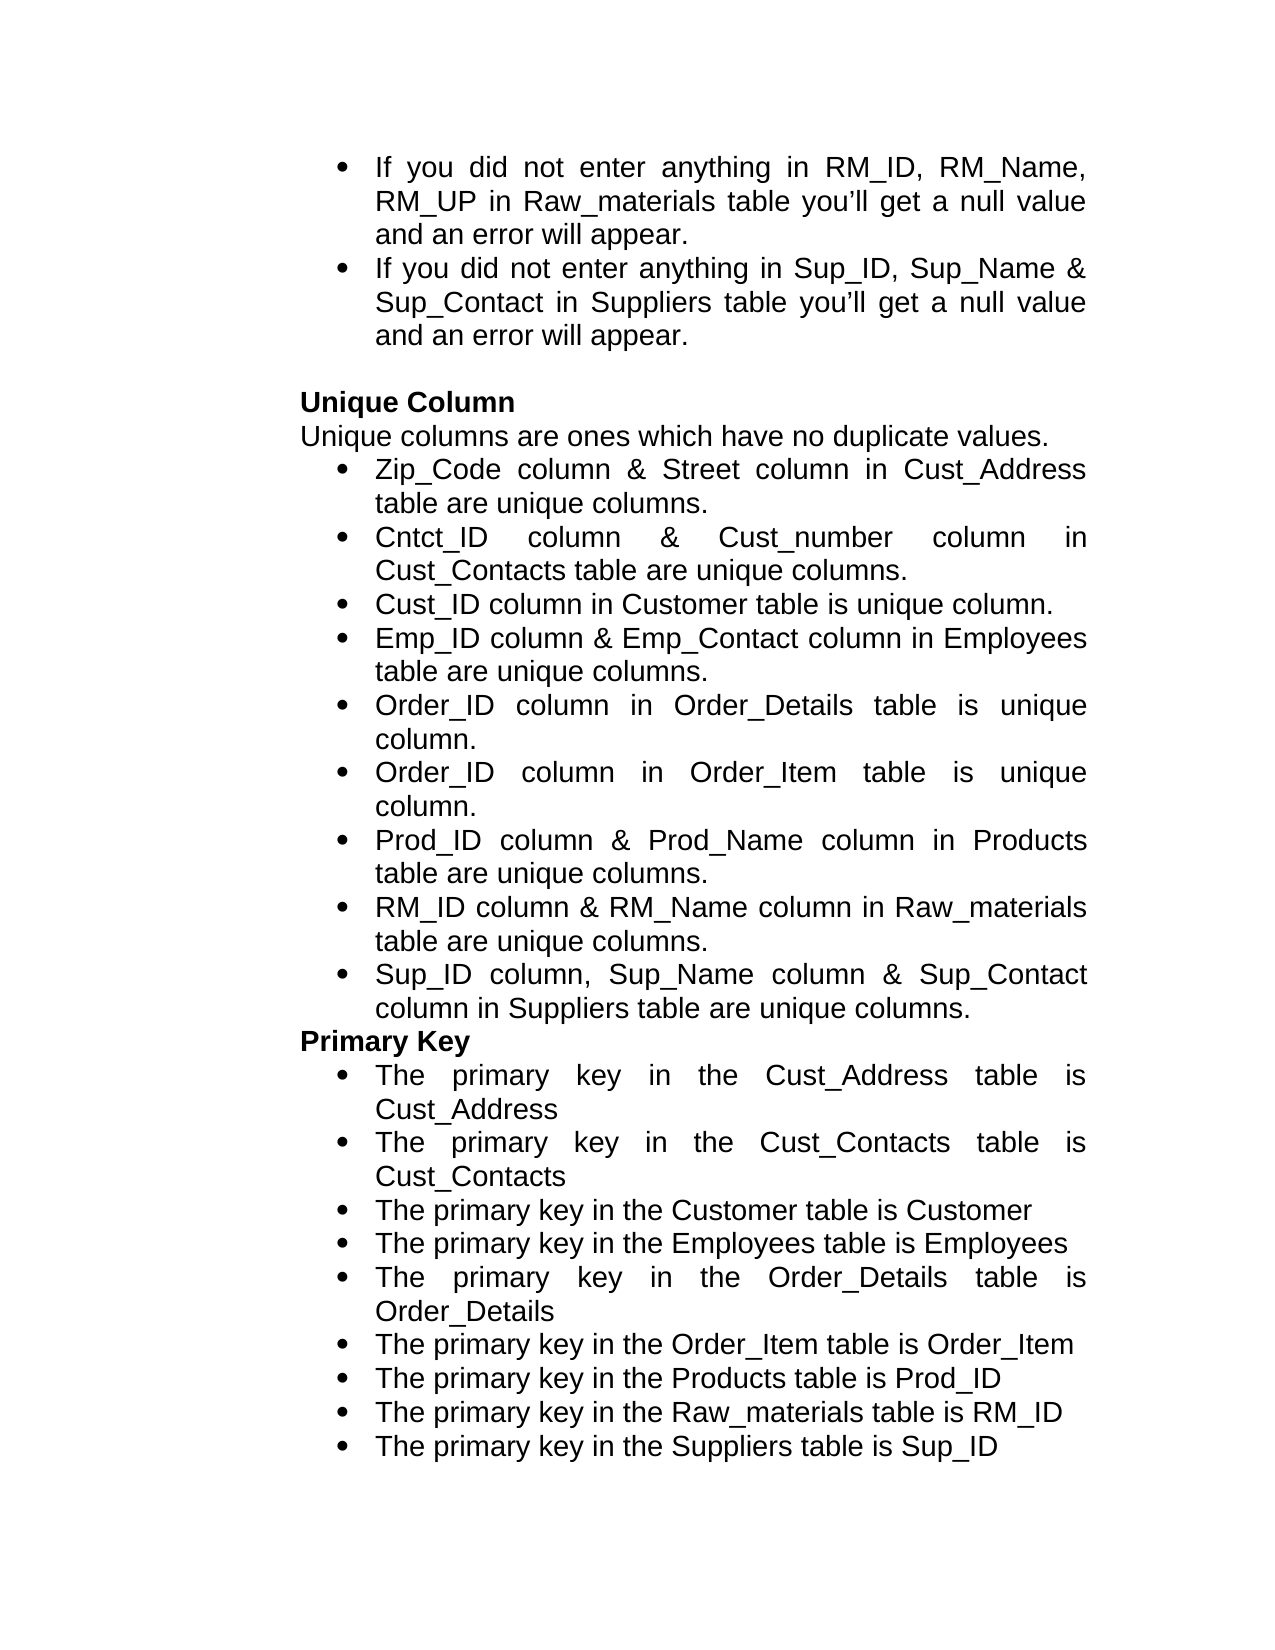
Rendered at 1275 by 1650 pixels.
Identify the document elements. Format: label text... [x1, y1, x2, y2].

list If you did not enter anything in RM_ID, RM_Name, RM_UP in Raw_materials table you’ll get a null value and an error will appear. [337, 150, 1087, 251]
list If you did not enter anything in Sup_ID, Sup_Name & Sup_Contact in Suppliers table you’ll get a null value and an error will appear. [337, 251, 1087, 352]
text Unique Column [300, 385, 1087, 419]
list The primary key in the Cust_Contacts table is Cust_Contacts [337, 1125, 1087, 1192]
list The primary key in the Customer table is Customer [337, 1192, 1087, 1226]
list Order_ID column in Order_Details table is unique column. [337, 688, 1087, 755]
list Emp_ID column & Emp_Contact column in Employees table are unique columns. [337, 621, 1087, 688]
list Zip_Code column & Street column in Cust_Address table are unique columns. [337, 452, 1087, 519]
list Prod_ID column & Prod_Name column in Products table are unique columns. [337, 822, 1087, 890]
list The primary key in the Order_Item table is Order_Item [337, 1327, 1087, 1361]
list The primary key in the Raw_materials table is RM_ID [337, 1395, 1087, 1428]
list The primary key in the Products table is Prod_ID [337, 1361, 1087, 1395]
text Primary Key [300, 1024, 1087, 1058]
list Order_ID column in Order_Item table is unique column. [337, 755, 1087, 822]
list Sup_ID column, Sup_Name column & Sup_Contact column in Suppliers table are unique columns. [337, 957, 1087, 1024]
list Cust_ID column in Customer table is unique column. [337, 587, 1087, 621]
list The primary key in the Employees table is Employees [337, 1226, 1087, 1260]
list The primary key in the Cust_Address table is Cust_Address [337, 1058, 1087, 1125]
text Unique columns are ones which have no duplicate values. [300, 419, 1087, 452]
list The primary key in the Order_Details table is Order_Details [337, 1260, 1087, 1327]
list RM_ID column & RM_Name column in Raw_materials table are unique columns. [337, 890, 1087, 957]
list Cntct_ID column & Cust_number column in Cust_Contacts table are unique columns. [337, 519, 1087, 587]
list The primary key in the Suppliers table is Sup_ID [337, 1428, 1087, 1462]
